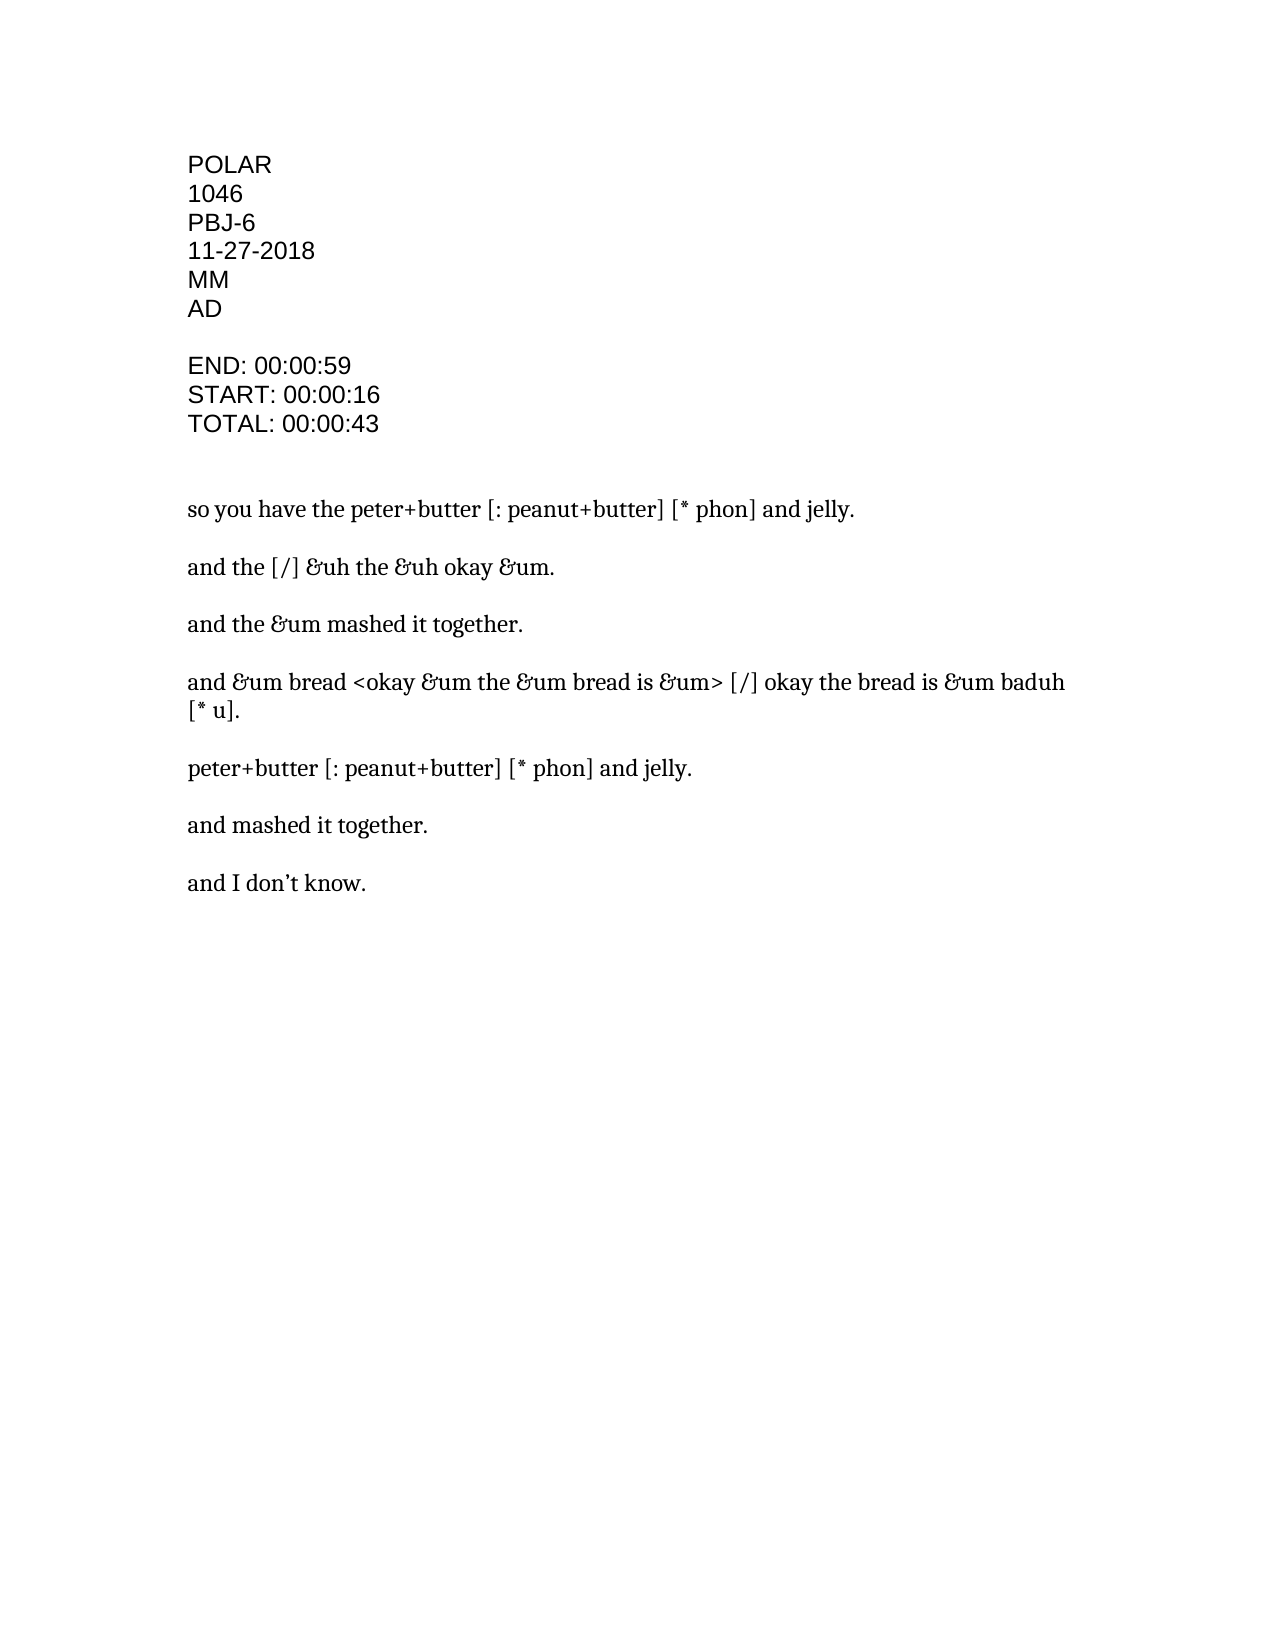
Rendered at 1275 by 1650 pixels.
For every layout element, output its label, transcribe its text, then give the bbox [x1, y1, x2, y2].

text TOTAL: 00:00:43 [187, 409, 1087, 437]
text so you have the peter+butter [: peanut+butter] [* phon] and jelly. [187, 495, 1087, 524]
text POLAR [187, 150, 1087, 179]
text AD [187, 294, 1087, 322]
text peter+butter [: peanut+butter] [* phon] and jelly. [187, 754, 1087, 782]
text and mashed it together. [187, 811, 1087, 840]
text 1046 [187, 179, 1087, 207]
text and &um bread <okay &um the &um bread is &um> [/] okay the bread is &um baduh [* u]. [187, 667, 1087, 725]
text START: 00:00:16 [187, 380, 1087, 409]
text and the &um mashed it together. [187, 610, 1087, 639]
text PBJ-6 [187, 207, 1087, 236]
text MM [187, 265, 1087, 294]
text END: 00:00:59 [187, 351, 1087, 380]
text 11-27-2018 [187, 236, 1087, 265]
text and I don’t know. [187, 869, 1087, 897]
text and the [/] &uh the &uh okay &um. [187, 552, 1087, 581]
